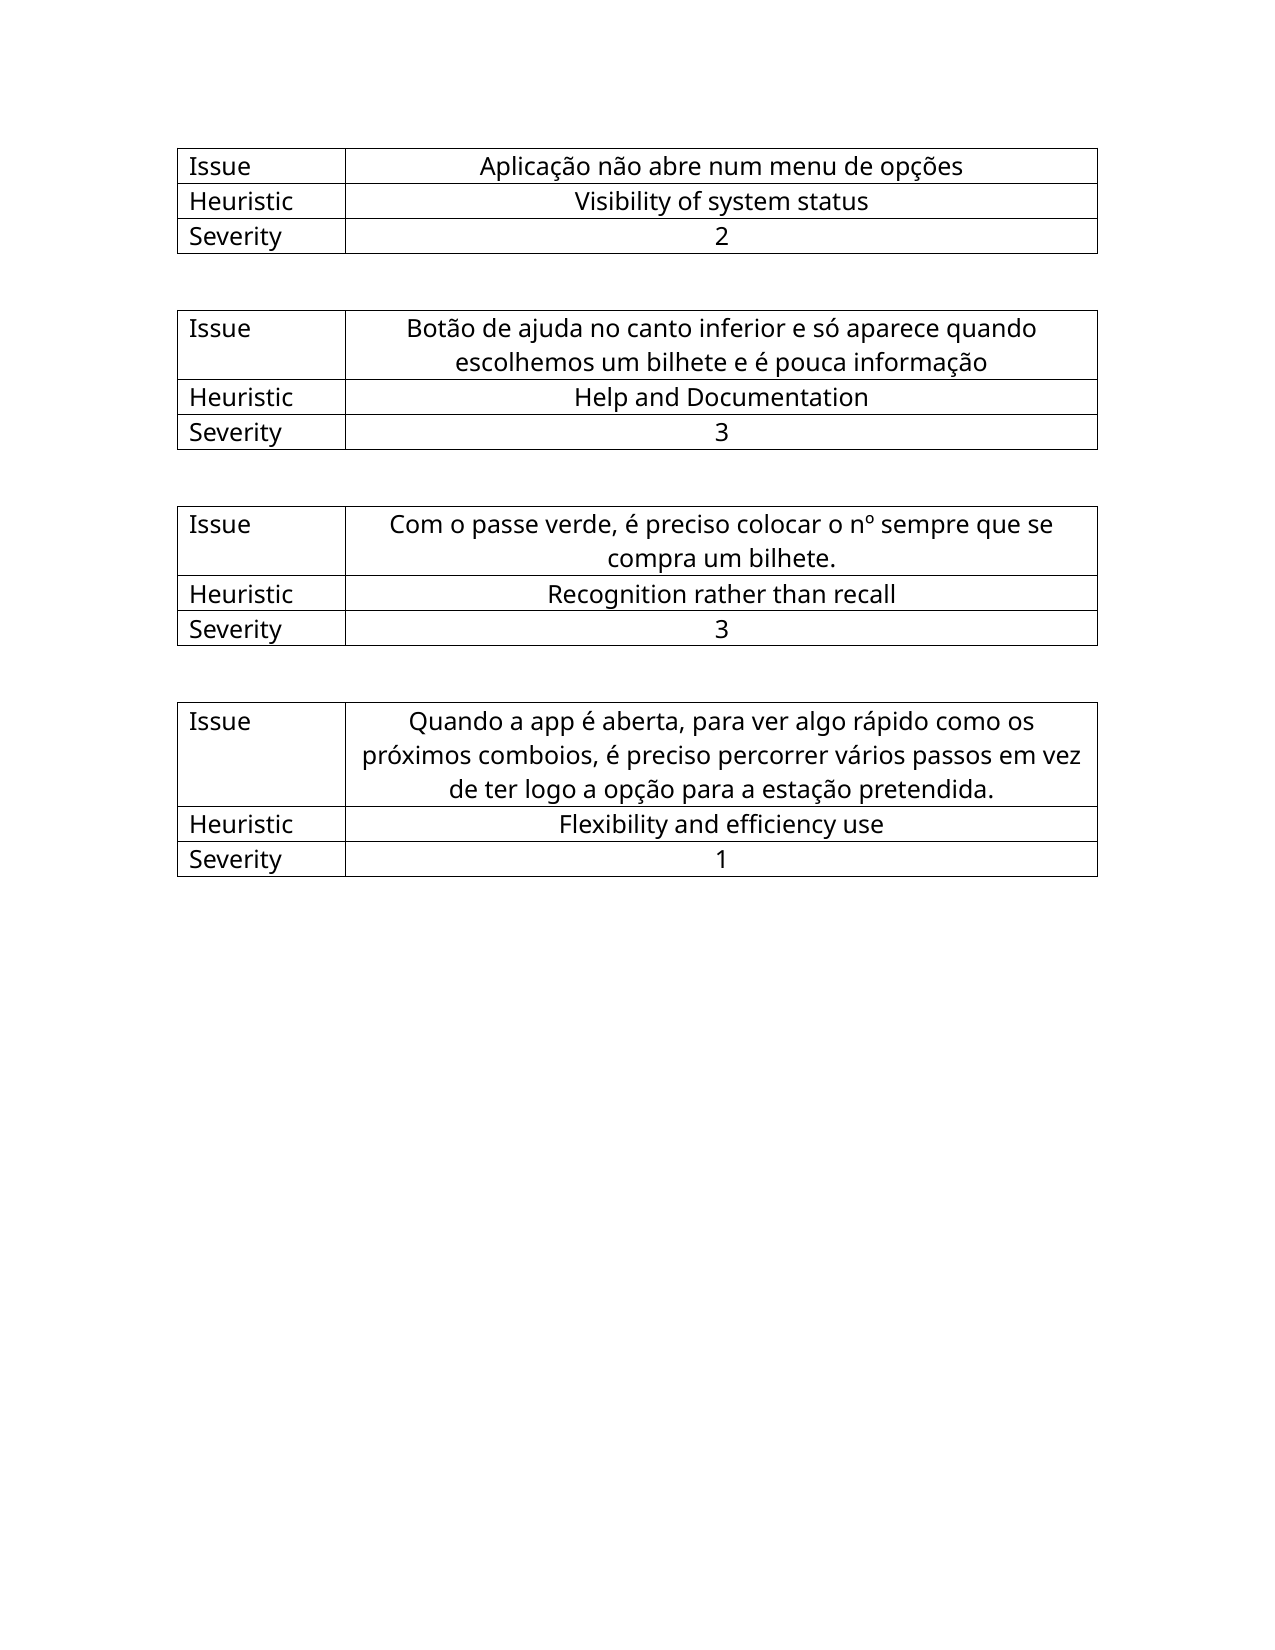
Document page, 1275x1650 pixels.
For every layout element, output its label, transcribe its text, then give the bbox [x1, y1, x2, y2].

table_cell Help and Documentation [346, 380, 1097, 414]
table_cell Severity [178, 611, 345, 645]
table_header Issue [178, 507, 345, 575]
table_cell 2 [346, 219, 1097, 253]
table_header Aplicação não abre num menu de opções [346, 149, 1097, 183]
table_header Issue [178, 149, 345, 183]
table_cell Heuristic [178, 807, 345, 841]
table_header Com o passe verde, é preciso colocar o nº sempre que se compra um bilhete. [346, 507, 1097, 575]
table_cell Severity [178, 219, 345, 253]
table_cell Flexibility and efficiency use [346, 807, 1097, 841]
table_header Issue [178, 311, 345, 379]
table_cell Visibility of system status [346, 184, 1097, 218]
table_cell 3 [346, 611, 1097, 645]
table_header Quando a app é aberta, para ver algo rápido como os próximos comboios, é preciso percorrer vários passos em vez de ter logo a opção para a estação pretendida. [346, 703, 1097, 806]
table_cell Heuristic [178, 184, 345, 218]
table_cell Heuristic [178, 380, 345, 414]
table_cell Severity [178, 842, 345, 876]
table_cell Heuristic [178, 576, 345, 610]
table_cell 3 [346, 415, 1097, 449]
table_cell Recognition rather than recall [346, 576, 1097, 610]
table_header Issue [178, 703, 345, 806]
table_header Botão de ajuda no canto inferior e só aparece quando escolhemos um bilhete e é pouca informação [346, 311, 1097, 379]
table_cell Severity [178, 415, 345, 449]
table_cell 1 [346, 842, 1097, 876]
